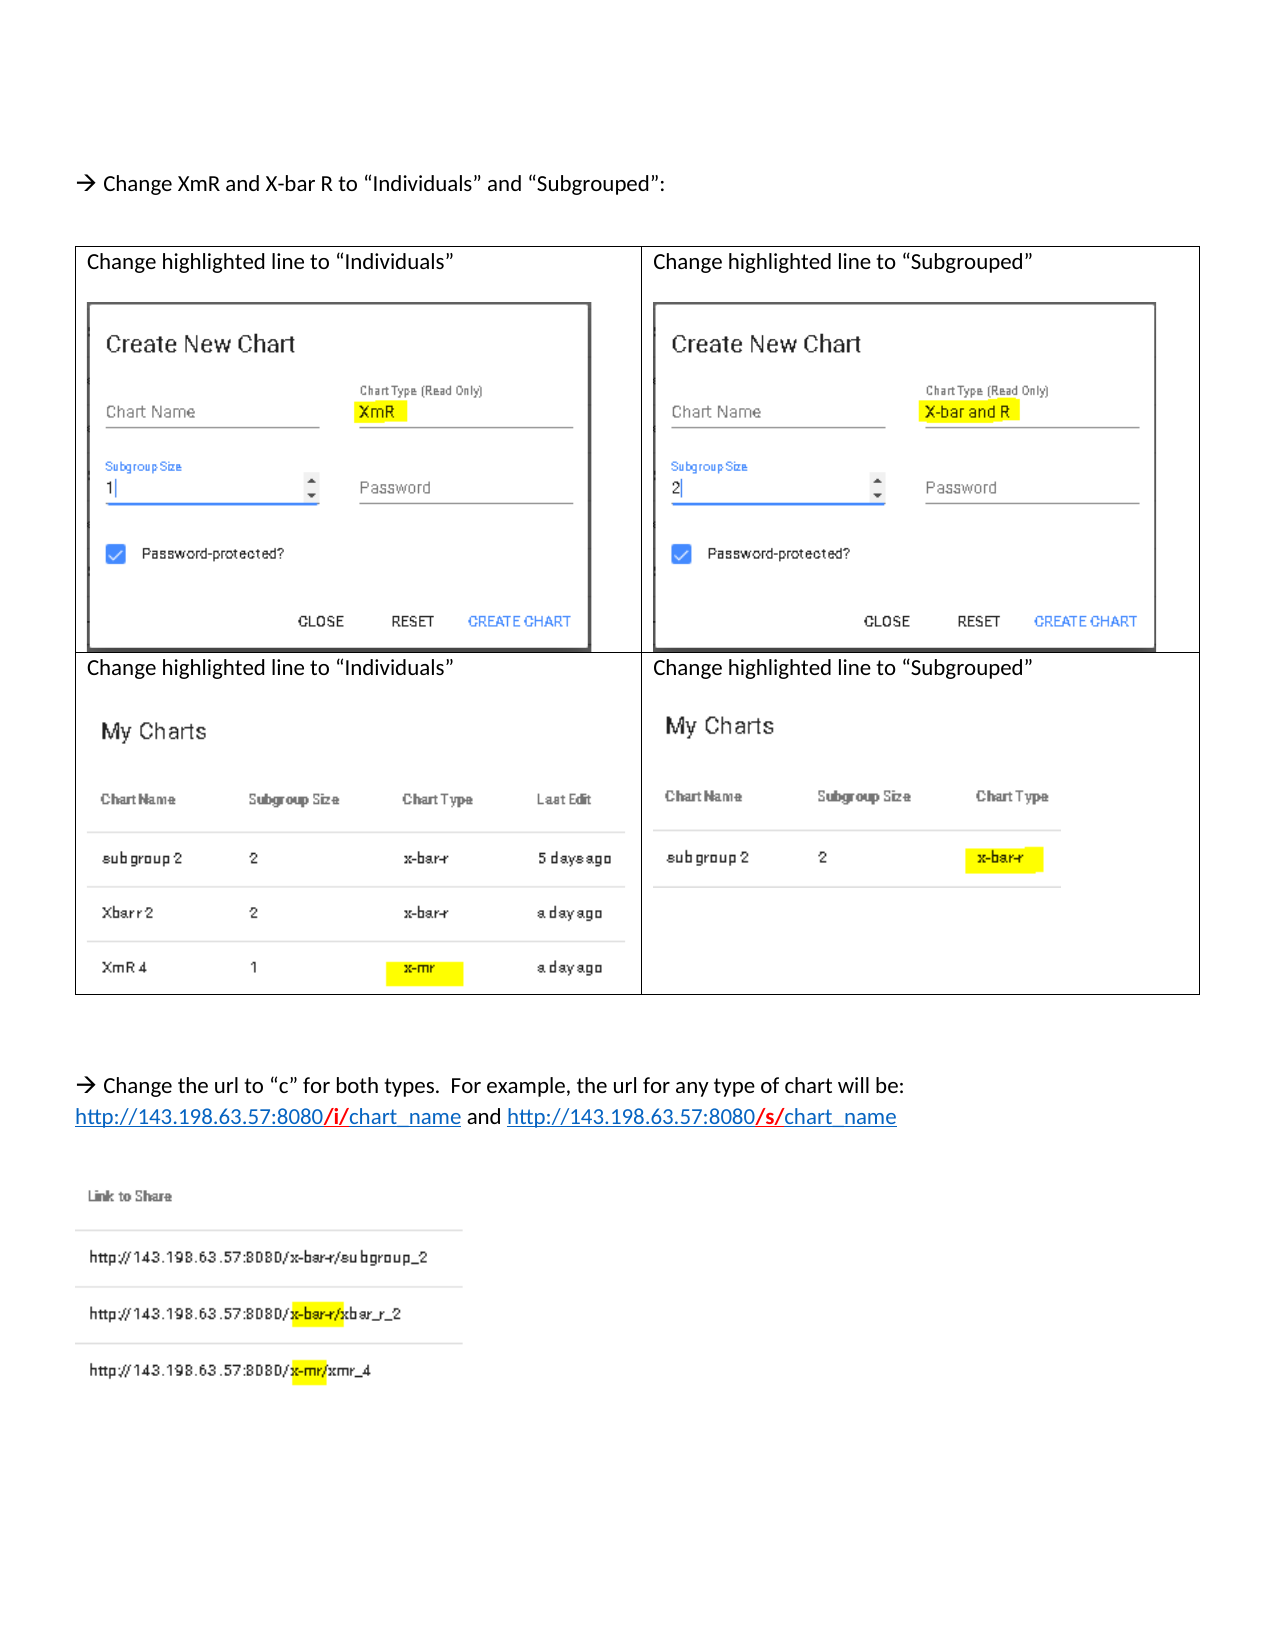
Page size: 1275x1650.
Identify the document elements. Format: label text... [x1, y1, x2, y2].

text Change the url to “c” for both types. For example, the url for any type of chart will be: http://143.198.63.57:8080/i/chart_name and http://143.198.63.57:8080/s/chart_name [75, 1041, 1200, 1130]
picture [86, 302, 592, 652]
picture [75, 1178, 463, 1398]
picture [653, 709, 1061, 888]
table_header Change highlighted line to “Subgrouped” [642, 247, 1199, 652]
table_cell Change highlighted line to “Subgrouped” [642, 653, 1199, 993]
table_cell Change highlighted line to “Individuals” [76, 653, 641, 993]
picture [86, 709, 626, 994]
text Change XmR and X-bar R to “Individuals” and “Subgrouped”: [75, 169, 1200, 227]
table_header Change highlighted line to “Individuals” [76, 247, 641, 652]
picture [653, 302, 1157, 652]
